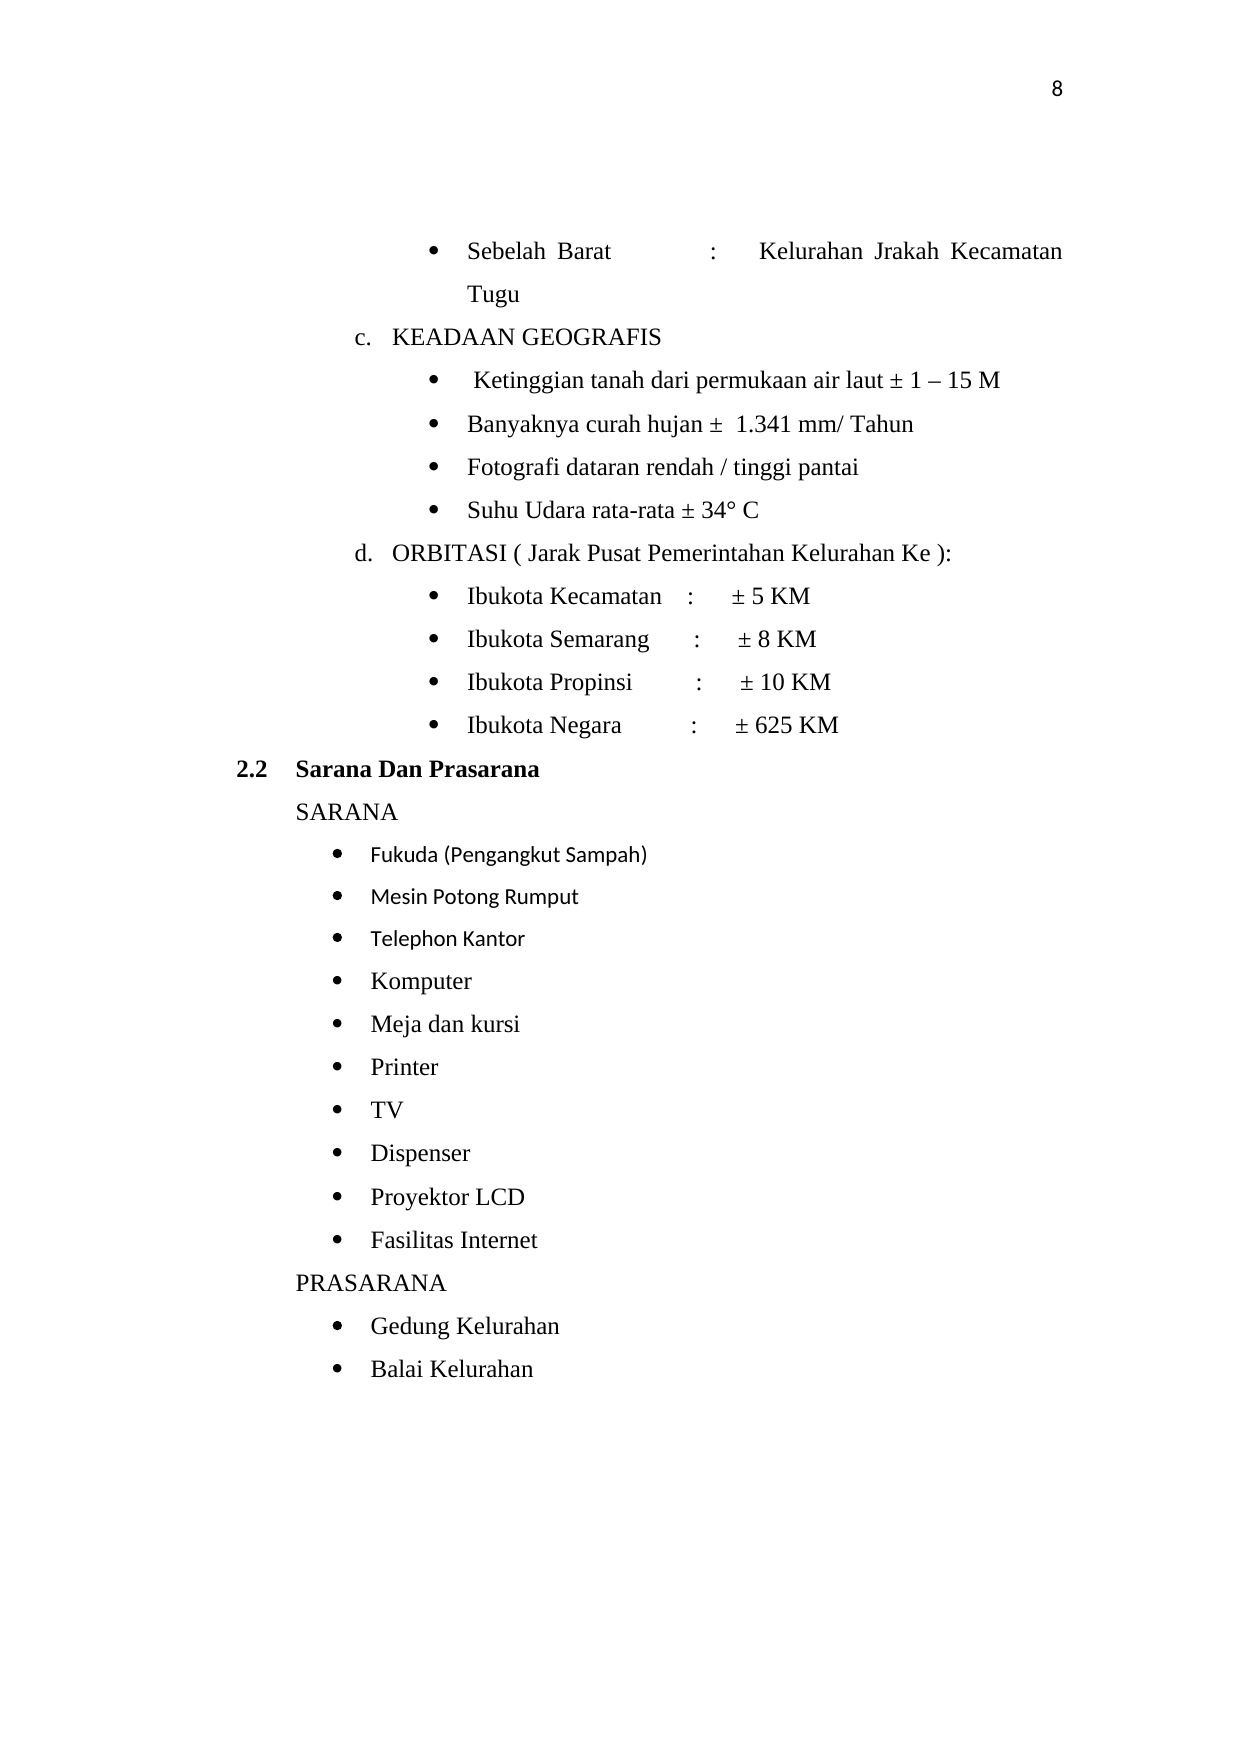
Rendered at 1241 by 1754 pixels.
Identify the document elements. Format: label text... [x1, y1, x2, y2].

list Mesin Potong Rumput [333, 882, 1063, 910]
list Sebelah Barat : Kelurahan Jrakah Kecamatan Tugu [429, 236, 1063, 308]
list Fotografi dataran rendah / tinggi pantai [429, 452, 1063, 481]
list Proyektor LCD [333, 1182, 1063, 1210]
list Suhu Udara rata-rata ± 34° C [429, 495, 1063, 524]
list Ketinggian tanah dari permukaan air laut ± 1 – 15 M [429, 366, 1063, 394]
list Ibukota Negara : ± 625 KM [429, 711, 1063, 739]
list Balai Kelurahan [333, 1354, 1063, 1383]
list Ibukota Kecamatan : ± 5 KM [429, 581, 1063, 610]
list Fukuda (Pengangkut Sampah) [333, 840, 1063, 868]
text SARANA [236, 797, 1063, 826]
list Ibukota Semarang : ± 8 KM [429, 624, 1063, 653]
list Fasilitas Internet [333, 1225, 1063, 1253]
list TV [333, 1095, 1063, 1124]
list Printer [333, 1052, 1063, 1081]
list Meja dan kursi [333, 1009, 1063, 1038]
text PRASARANA [295, 1268, 1063, 1297]
list ORBITASI ( Jarak Pusat Pemerintahan Kelurahan Ke ): [354, 538, 1063, 567]
list KEADAAN GEOGRAFIS [354, 322, 1063, 351]
list Dispenser [333, 1138, 1063, 1167]
list Sarana Dan Prasarana [236, 754, 1063, 782]
list Ibukota Propinsi : ± 10 KM [429, 667, 1063, 696]
list Telephon Kantor [333, 924, 1063, 952]
list Komputer [333, 966, 1063, 995]
list Banyaknya curah hujan ± 1.341 mm/ Tahun [429, 409, 1063, 437]
list Gedung Kelurahan [333, 1311, 1063, 1340]
